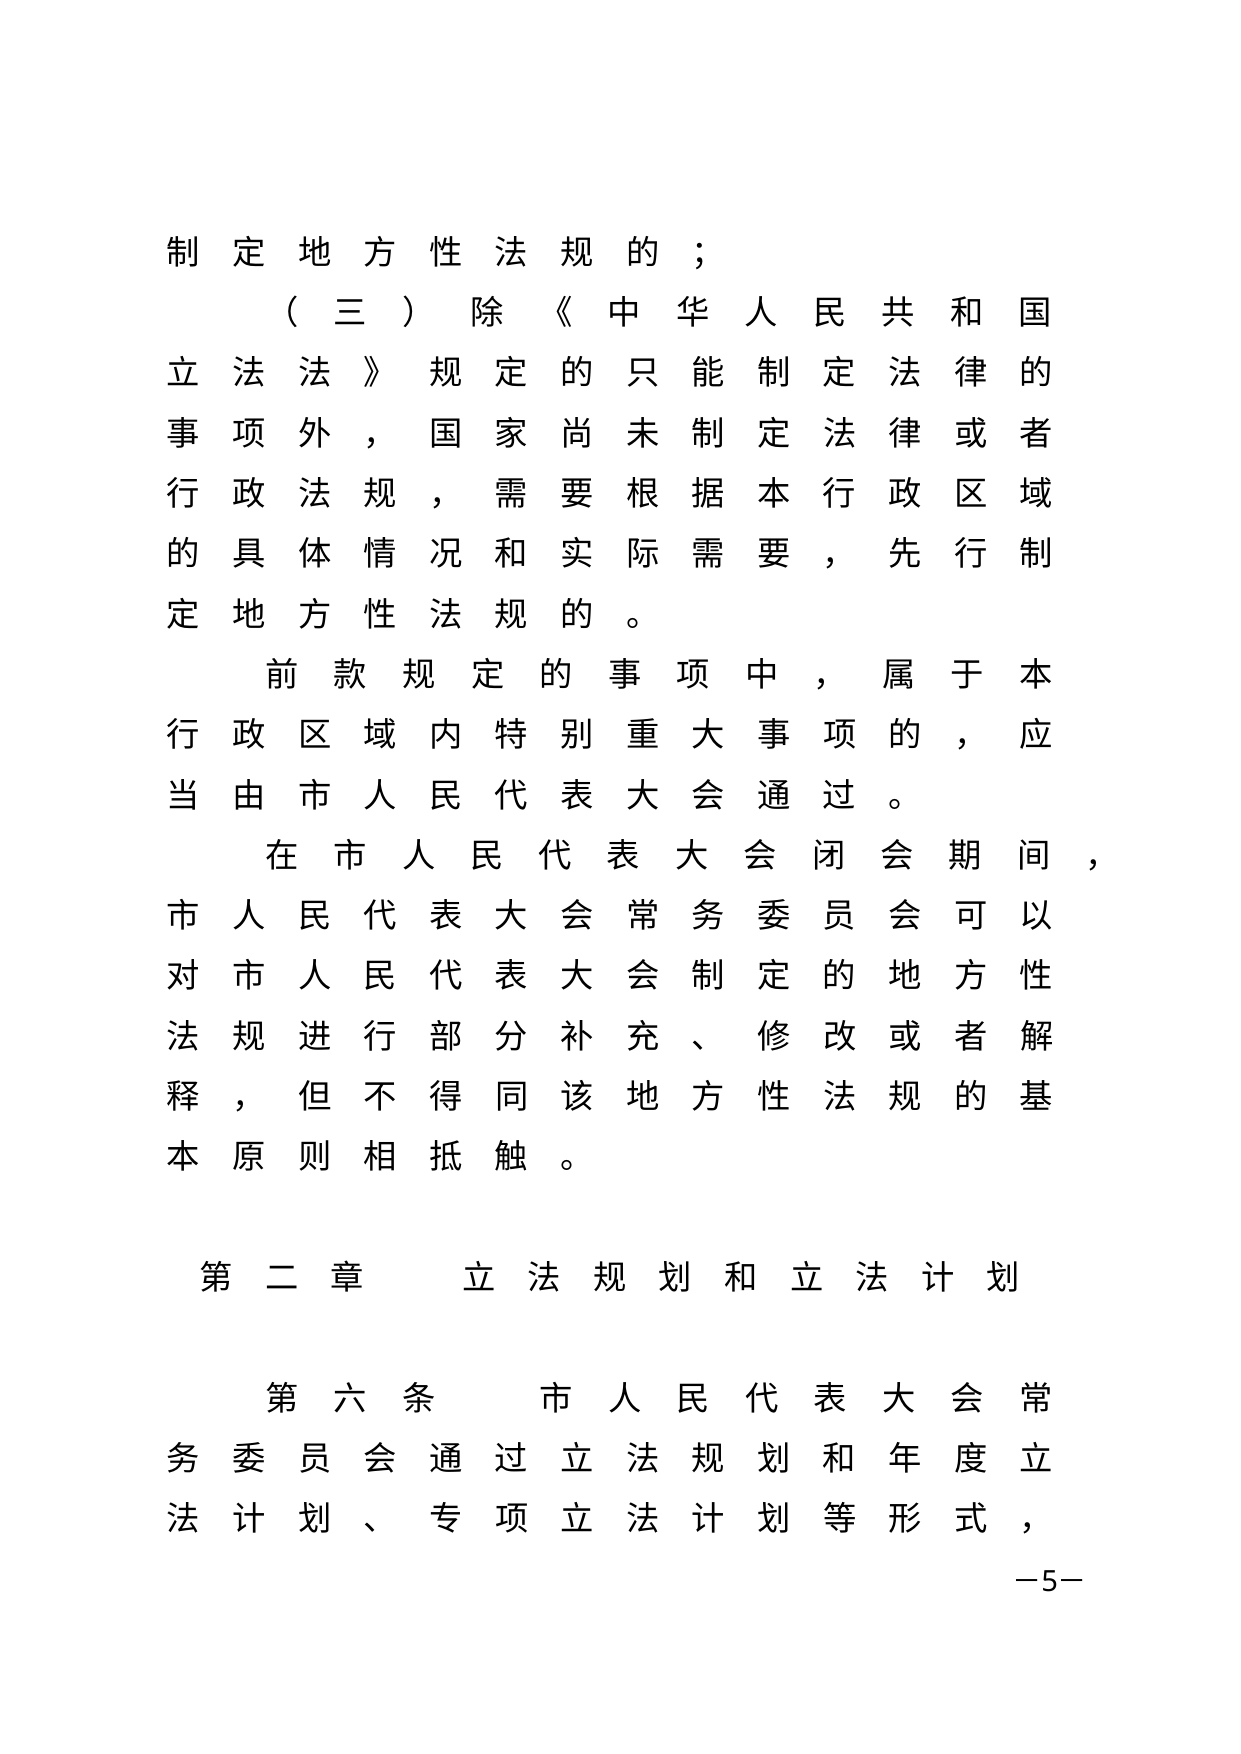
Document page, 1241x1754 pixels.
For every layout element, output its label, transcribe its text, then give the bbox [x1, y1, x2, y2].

text （三）除《中华人民共和国立法法》规定的只能制定法律的事项外，国家尚未制定法律或者行政法规，需要根据本行政区域的具体情况和实际需要，先行制定地方性法规的。 [167, 280, 1085, 642]
text 第六条 市人民代表大会常务委员会通过立法规划和年度立法计划、专项立法计划等形式，加强对本市立法工作的统筹安排。 [167, 1365, 1085, 1546]
text 前款规定的事项中，属于本行政区域内特别重大事项的，应当由市人民代表大会通过。 [167, 642, 1085, 823]
text （二）属于地方性事务需要制定地方性法规的； [167, 219, 1085, 280]
text 在市人民代表大会闭会期间，市人民代表大会常务委员会可以对市人民代表大会制定的地方性法规进行部分补充、修改或者解释，但不得同该地方性法规的基本原则相抵触。 [167, 823, 1085, 1184]
text 第二章 立法规划和立法计划 [167, 1245, 1085, 1305]
